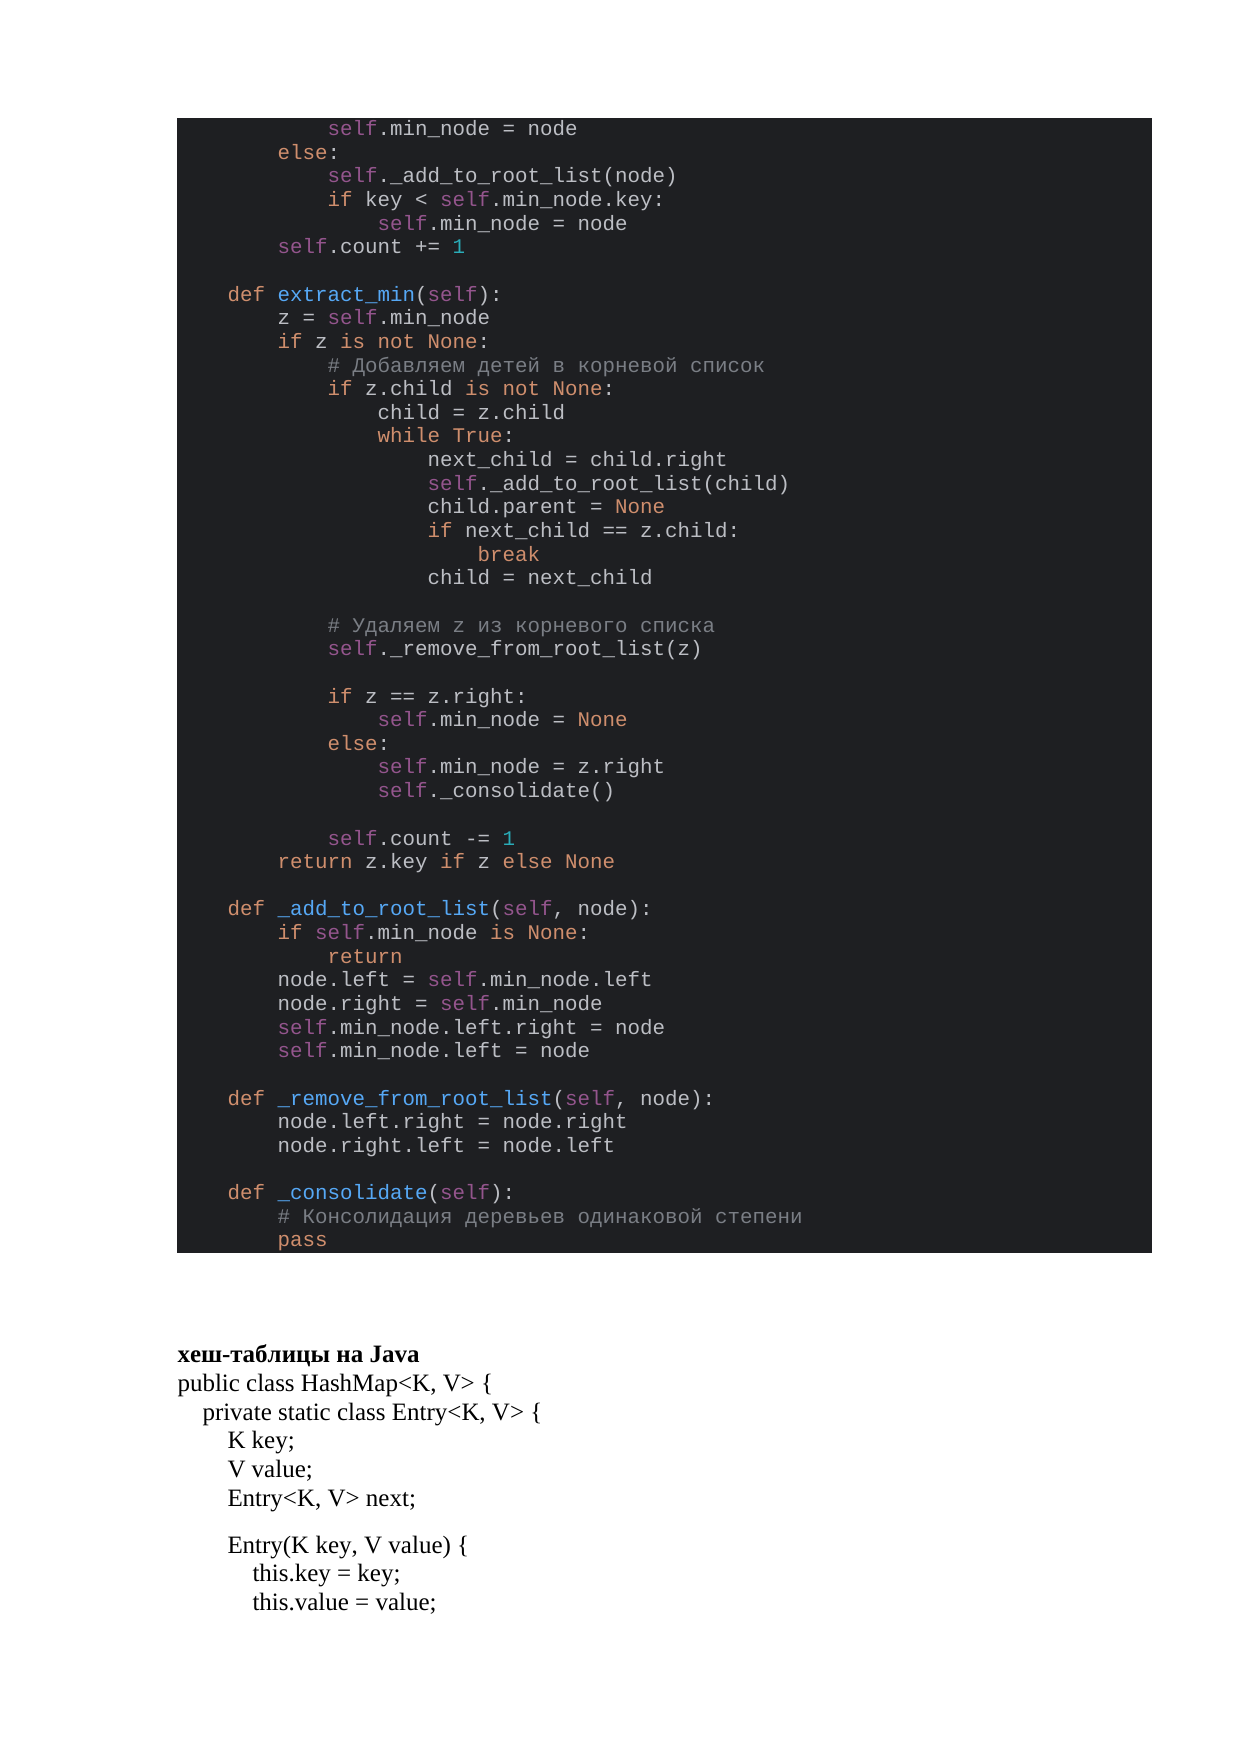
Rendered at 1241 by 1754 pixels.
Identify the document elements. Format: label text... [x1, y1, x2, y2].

text public class HashMap<K, V> { [177, 1368, 1152, 1397]
text this.value = value; [177, 1587, 1152, 1616]
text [177, 118, 1152, 1253]
text this.key = key; [177, 1558, 1152, 1587]
text private static class Entry<K, V> { [177, 1397, 1152, 1426]
text K key; [177, 1426, 1152, 1454]
text V value; [177, 1454, 1152, 1483]
text хеш-таблицы на Java [177, 1339, 1152, 1368]
text Entry<K, V> next; [177, 1483, 1152, 1512]
text Entry(K key, V value) { [177, 1530, 1152, 1558]
